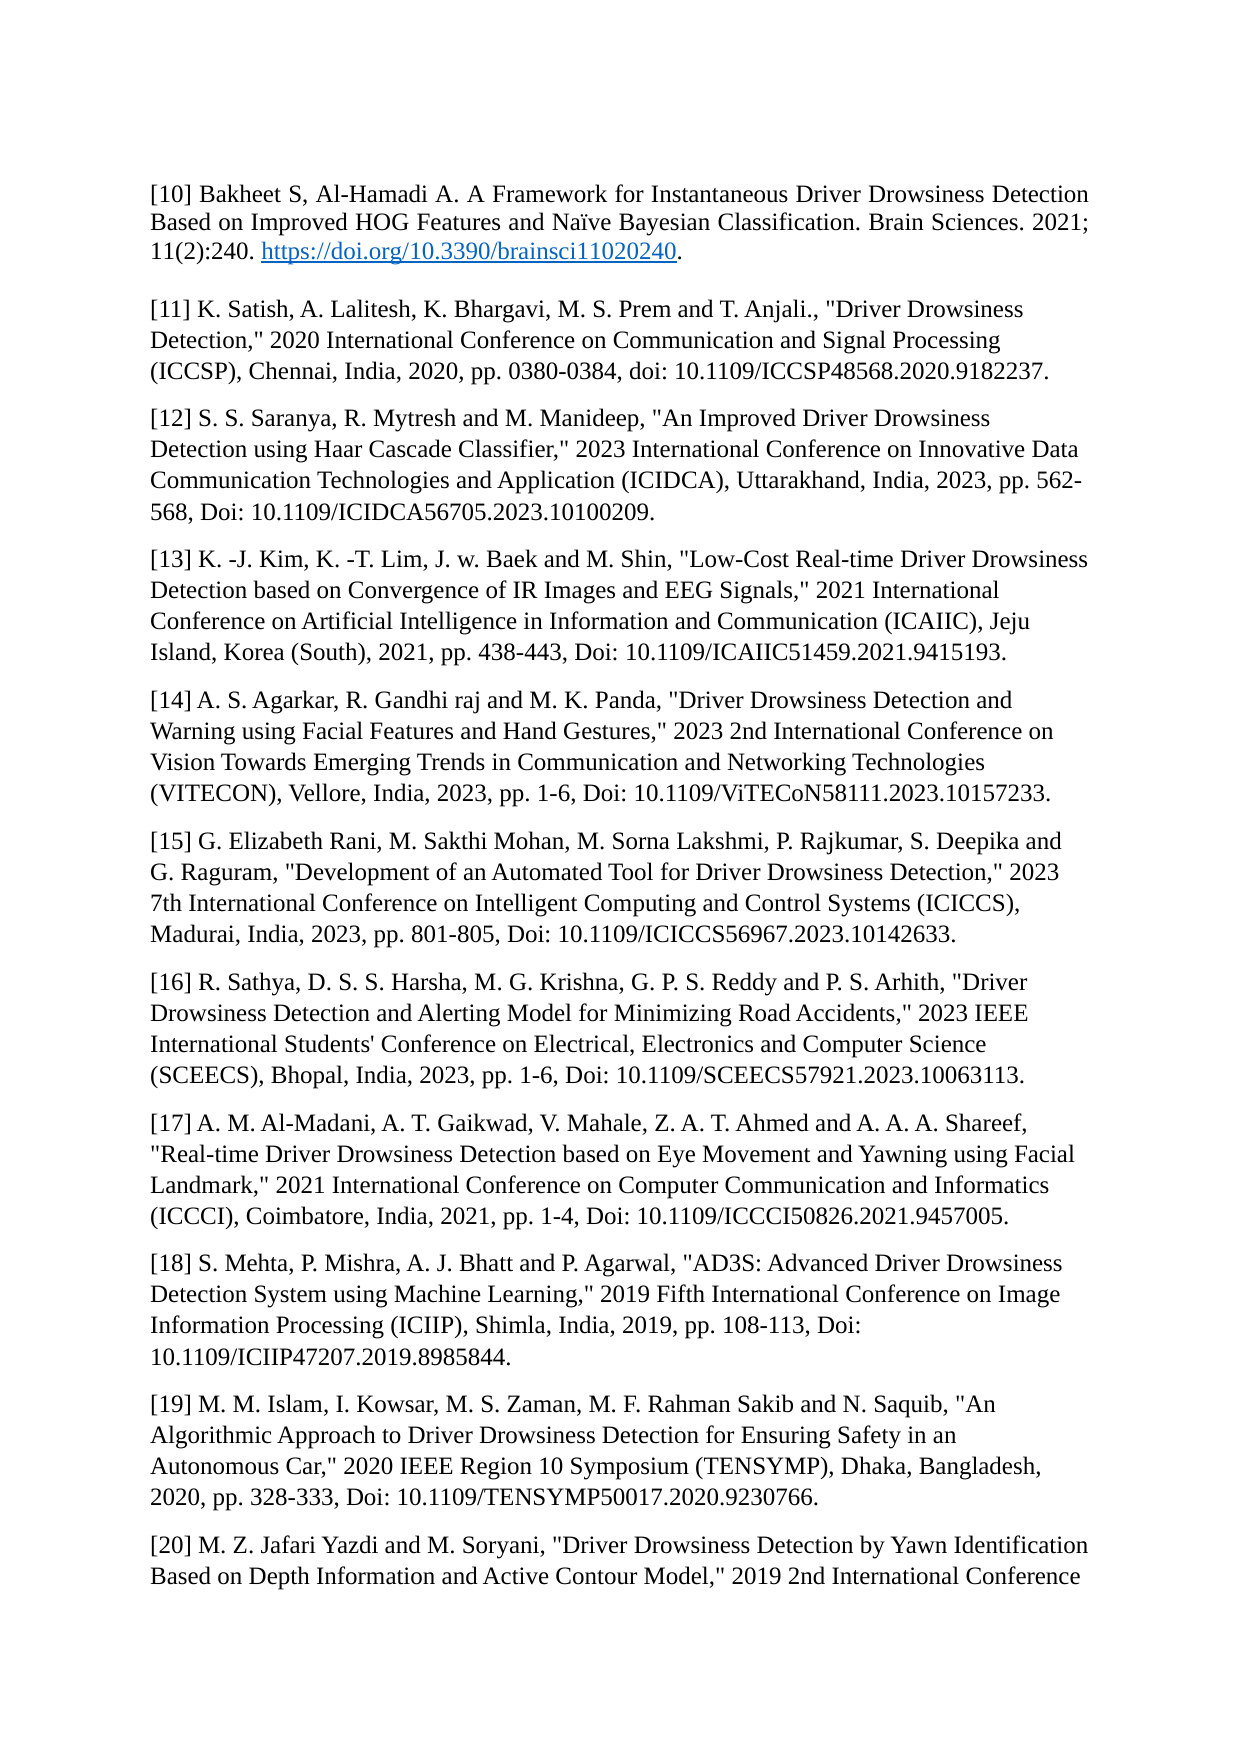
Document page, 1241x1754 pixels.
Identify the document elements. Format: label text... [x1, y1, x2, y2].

text [19] M. M. Islam, I. Kowsar, M. S. Zaman, M. F. Rahman Sakib and N. Saquib, "An Algorithmic Approach to Driver Drowsiness Detection for Ensuring Safety in an Autonomous Car," 2020 IEEE Region 10 Symposium (TENSYMP), Dhaka, Bangladesh, 2020, pp. 328-333, Doi: 10.1109/TENSYMP50017.2020.9230766. [150, 1389, 1090, 1511]
text [15] G. Elizabeth Rani, M. Sakthi Mohan, M. Sorna Lakshmi, P. Rajkumar, S. Deepika and G. Raguram, "Development of an Automated Tool for Driver Drowsiness Detection," 2023 7th International Conference on Intelligent Computing and Control Systems (ICICCS), Madurai, India, 2023, pp. 801-805, Doi: 10.1109/ICICCS56967.2023.10142633. [150, 826, 1090, 948]
text [12] S. S. Saranya, R. Mytresh and M. Manideep, "An Improved Driver Drowsiness Detection using Haar Cascade Classifier," 2023 International Conference on Innovative Data Communication Technologies and Application (ICIDCA), Uttarakhand, India, 2023, pp. 562-568, Doi: 10.1109/ICIDCA56705.2023.10100209. [150, 403, 1090, 525]
text [17] A. M. Al-Madani, A. T. Gaikwad, V. Mahale, Z. A. T. Ahmed and A. A. A. Shareef, "Real-time Driver Drowsiness Detection based on Eye Movement and Yawning using Facial Landmark," 2021 International Conference on Computer Communication and Informatics (ICCCI), Coimbatore, India, 2021, pp. 1-4, Doi: 10.1109/ICCCI50826.2021.9457005. [150, 1108, 1090, 1229]
text [18] S. Mehta, P. Mishra, A. J. Bhatt and P. Agarwal, "AD3S: Advanced Driver Drowsiness Detection System using Machine Learning," 2019 Fifth International Conference on Image Information Processing (ICIIP), Shimla, India, 2019, pp. 108-113, Doi: 10.1109/ICIIP47207.2019.8985844. [150, 1248, 1090, 1370]
text [13] K. -J. Kim, K. -T. Lim, J. w. Baek and M. Shin, "Low-Cost Real-time Driver Drowsiness Detection based on Convergence of IR Images and EEG Signals," 2021 International Conference on Artificial Intelligence in Information and Communication (ICAIIC), Jeju Island, Korea (South), 2021, pp. 438-443, Doi: 10.1109/ICAIIC51459.2021.9415193. [150, 544, 1090, 666]
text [150, 1530, 1090, 1590]
text [16] R. Sathya, D. S. S. Harsha, M. G. Krishna, G. P. S. Reddy and P. S. Arhith, "Driver Drowsiness Detection and Alerting Model for Minimizing Road Accidents," 2023 IEEE International Students' Conference on Electrical, Electronics and Computer Science (SCEECS), Bhopal, India, 2023, pp. 1-6, Doi: 10.1109/SCEECS57921.2023.10063113. [150, 967, 1090, 1089]
text [14] A. S. Agarkar, R. Gandhi raj and M. K. Panda, "Driver Drowsiness Detection and Warning using Facial Features and Hand Gestures," 2023 2nd International Conference on Vision Towards Emerging Trends in Communication and Networking Technologies (VITECON), Vellore, India, 2023, pp. 1-6, Doi: 10.1109/ViTECoN58111.2023.10157233. [150, 685, 1090, 807]
text [11] K. Satish, A. Lalitesh, K. Bhargavi, M. S. Prem and T. Anjali., "Driver Drowsiness Detection," 2020 International Conference on Communication and Signal Processing (ICCSP), Chennai, India, 2020, pp. 0380-0384, doi: 10.1109/ICCSP48568.2020.9182237. [150, 294, 1090, 384]
text [10] Bakheet S, Al-Hamadi A. A Framework for Instantaneous Driver Drowsiness Detection Based on Improved HOG Features and Naïve Bayesian Classification. Brain Sciences. 2021; 11(2):240. https://doi.org/10.3390/brainsci11020240. [150, 179, 1090, 265]
